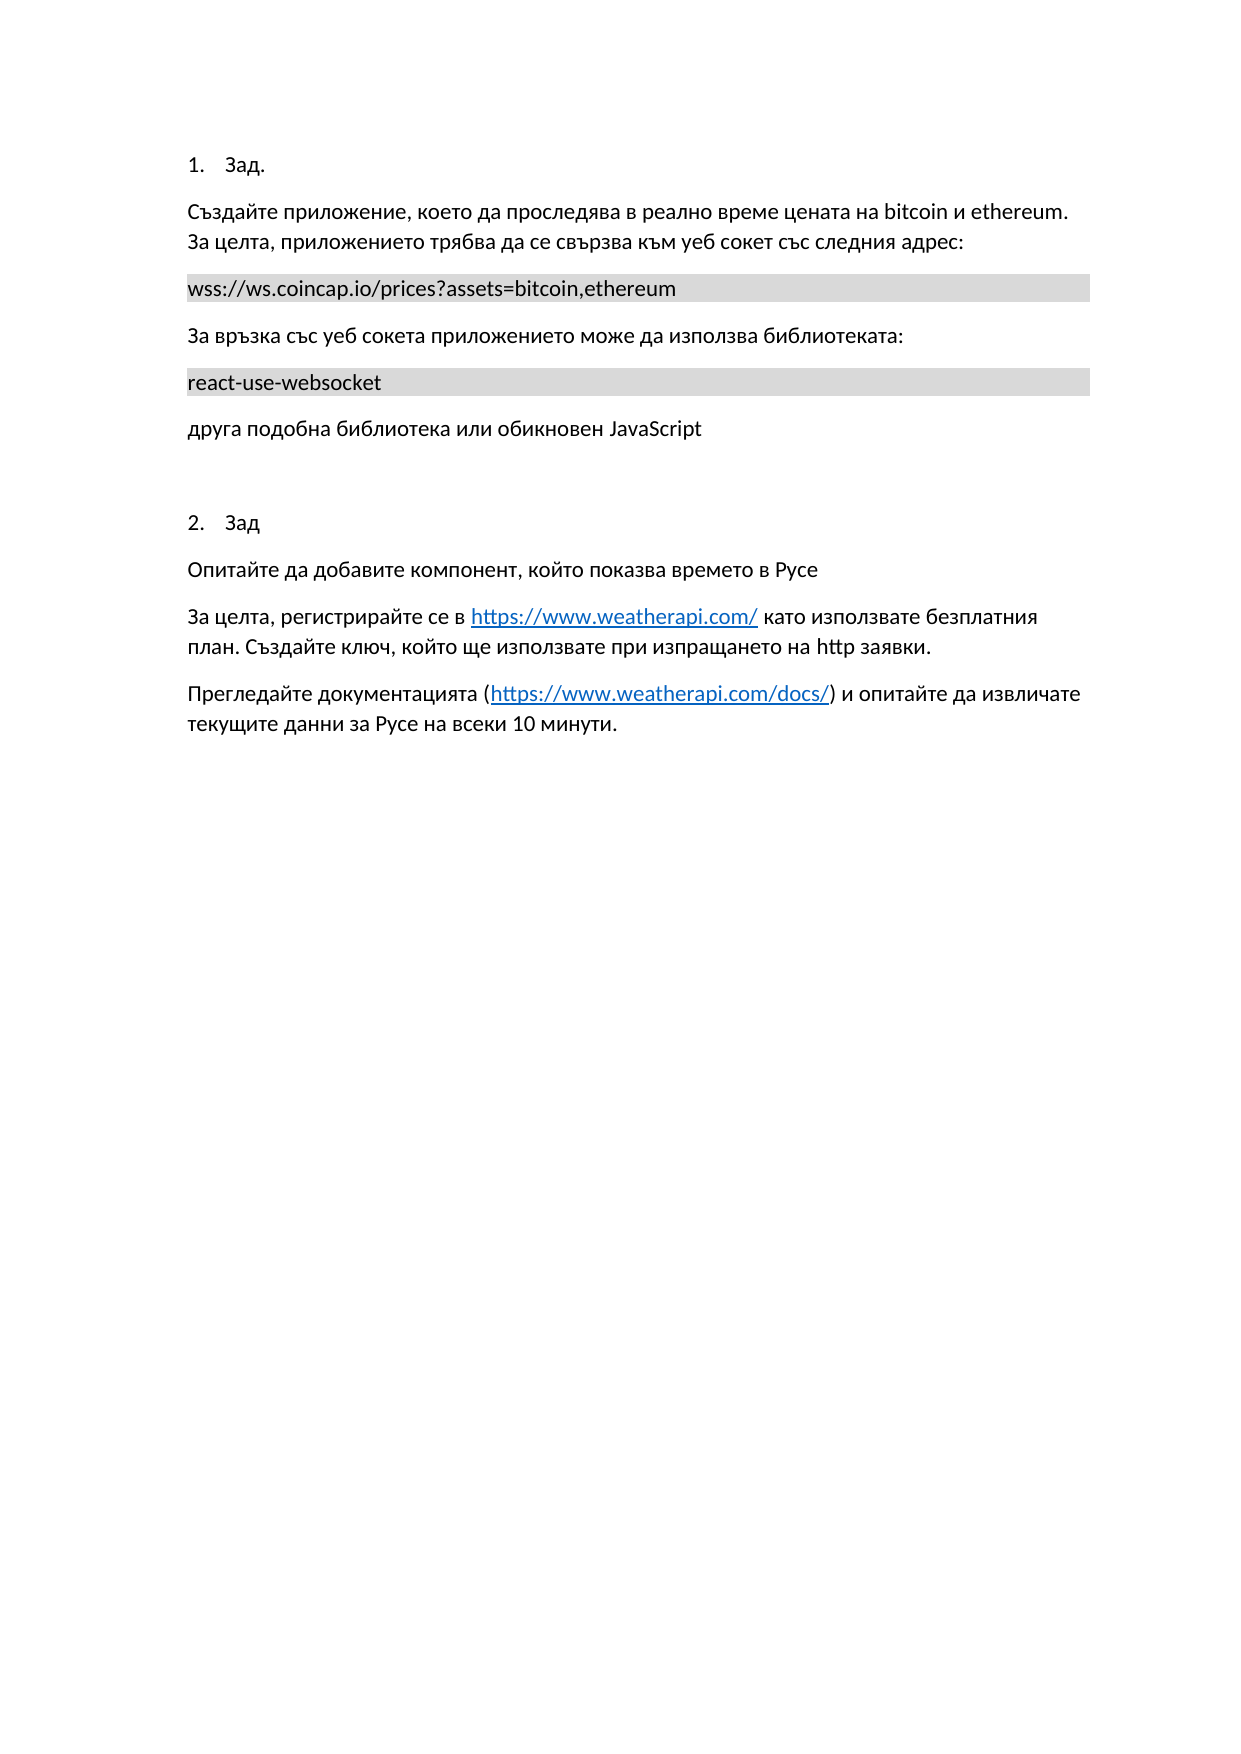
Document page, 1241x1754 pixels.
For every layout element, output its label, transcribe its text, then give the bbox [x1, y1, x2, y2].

text wss://ws.coincap.io/prices?assets=bitcoin,ethereum [187, 274, 1090, 302]
text Опитайте да добавите компонент, който показва времето в Русе [187, 555, 1090, 583]
text За връзка със уеб сокета приложението може да използва библиотеката: [187, 321, 1090, 349]
text друга подобна библиотека или обикновен JavaScript [187, 414, 1090, 443]
text Създайте приложение, което да проследява в реално време цената на bitcoin и ethereum. За целта, приложението трябва да се свързва към уеб сокет със следния адрес: [187, 197, 1090, 255]
text react-use-websocket [187, 368, 1090, 396]
text За целта, регистрирайте се в https://www.weatherapi.com/ като използвате безплатния план. Създайте ключ, който ще използвате при изпращането на http заявки. [187, 602, 1090, 660]
list Зад [187, 508, 1090, 536]
text Прегледайте документацията (https://www.weatherapi.com/docs/) и опитайте да извличате текущите данни за Русе на всеки 10 минути. [187, 679, 1090, 737]
list Зад. [187, 150, 1090, 178]
